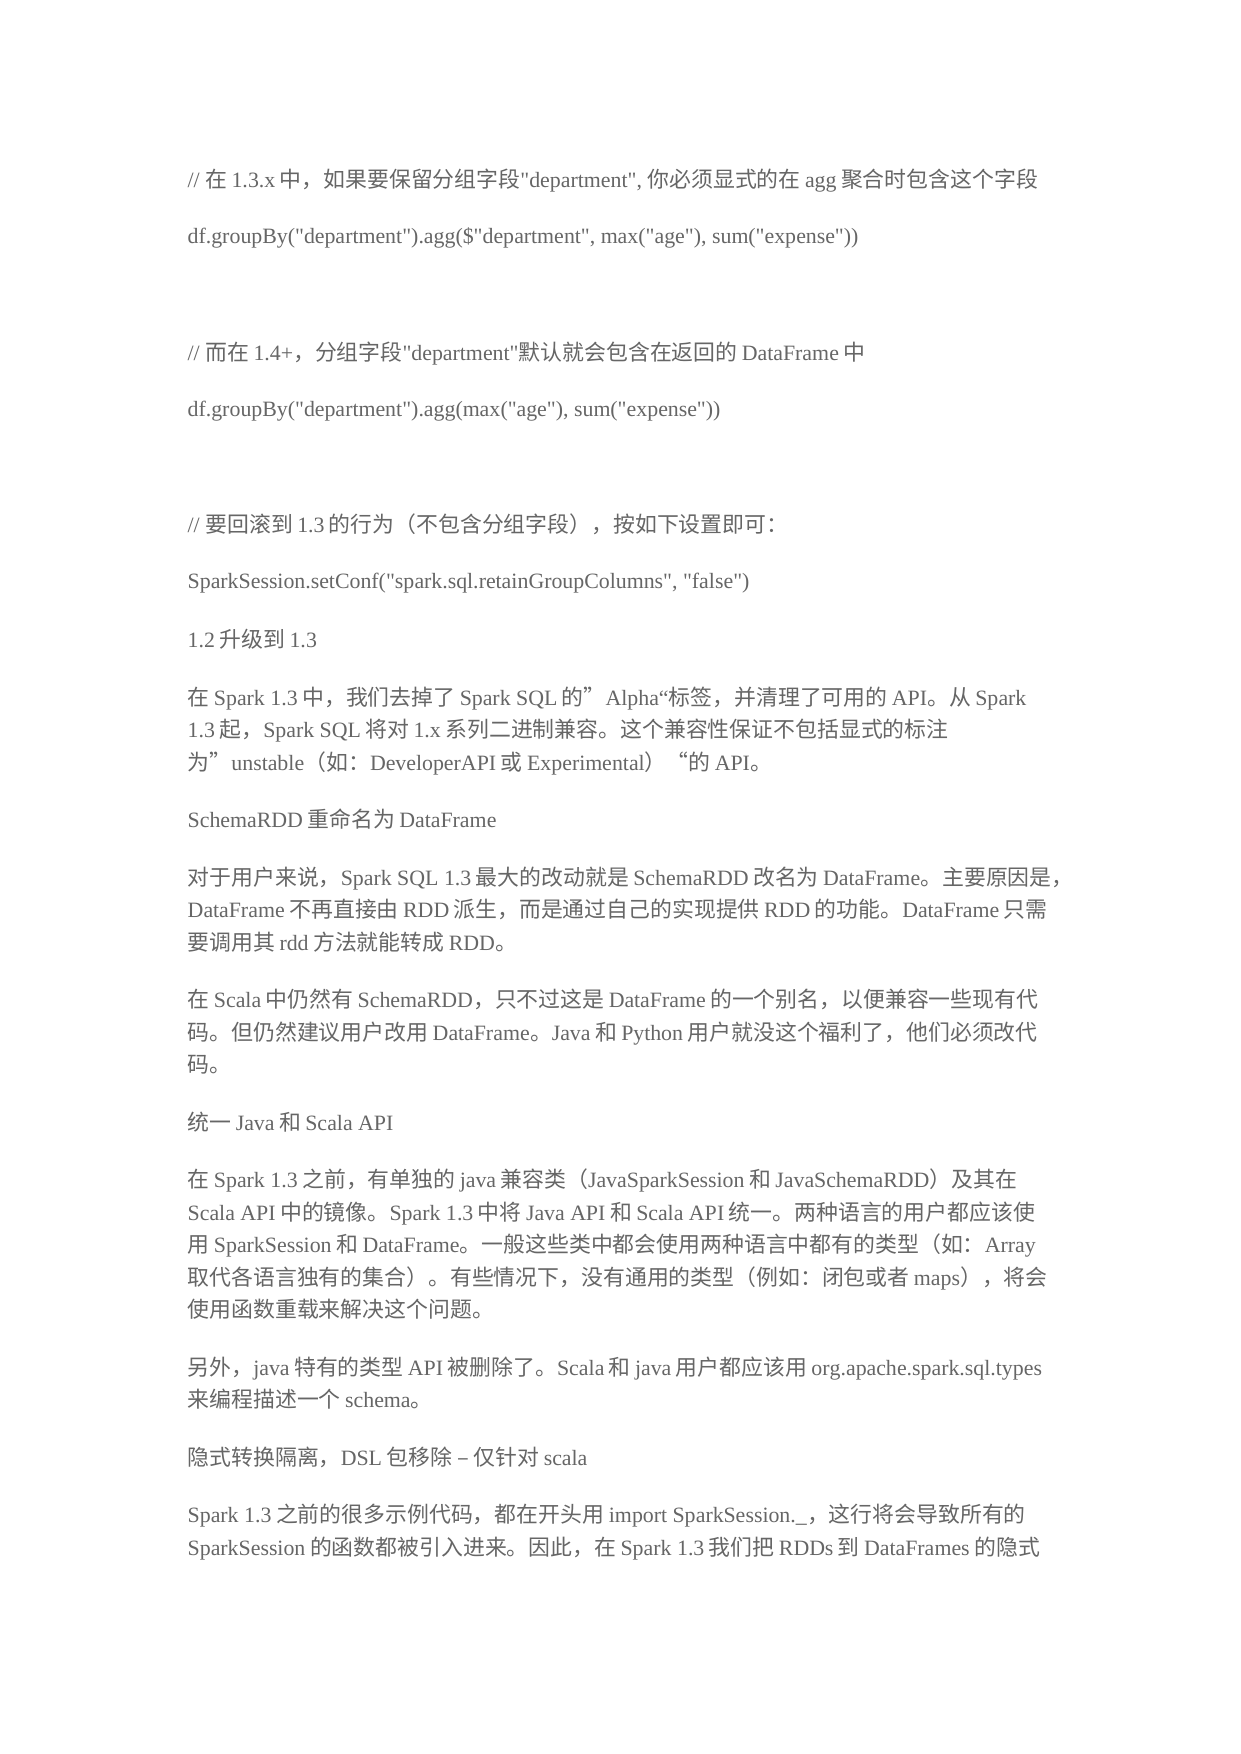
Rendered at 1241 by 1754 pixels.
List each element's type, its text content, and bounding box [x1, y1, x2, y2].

text // 在1.3.x中，如果要保留分组字段"department", 你必须显式的在agg聚合时包含这个字段 [187, 162, 1053, 194]
text df.groupBy("department").agg(max("age"), sum("expense")) [187, 392, 1053, 424]
text 在Spark 1.3之前，有单独的java兼容类（JavaSparkSession和JavaSchemaRDD）及其在Scala API中的镜像。Spark 1.3中将Java API和Scala API统一。两种语言的用户都应该使用SparkSession和DataFrame。一般这些类中都会使用两种语言中都有的类型（如：Array取代各语言独有的集合）。有些情况下，没有通用的类型（例如：闭包或者maps），将会使用函数重载来解决这个问题。 [187, 1162, 1053, 1324]
text df.groupBy("department").agg($"department", max("age"), sum("expense")) [187, 219, 1053, 252]
text 1.2升级到1.3 [187, 622, 1053, 654]
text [187, 1497, 1053, 1562]
text // 要回滚到1.3的行为（不包含分组字段），按如下设置即可： [187, 507, 1053, 539]
text SchemaRDD重命名为DataFrame [187, 802, 1053, 834]
text 另外，java特有的类型API被删除了。Scala和java用户都应该用org.apache.spark.sql.types来编程描述一个schema。 [187, 1349, 1053, 1414]
text // 而在1.4+，分组字段"department"默认就会包含在返回的DataFrame中 [187, 334, 1053, 367]
text 对于用户来说，Spark SQL 1.3最大的改动就是SchemaRDD改名为DataFrame。主要原因是，DataFrame不再直接由RDD派生，而是通过自己的实现提供RDD的功能。DataFrame只需要调用其rdd方法就能转成RDD。 [187, 859, 1053, 957]
text 在Scala中仍然有SchemaRDD，只不过这是DataFrame的一个别名，以便兼容一些现有代码。但仍然建议用户改用DataFrame。Java和Python用户就没这个福利了，他们必须改代码。 [187, 982, 1053, 1079]
text SparkSession.setConf("spark.sql.retainGroupColumns", "false") [187, 564, 1053, 597]
text 在Spark 1.3中，我们去掉了Spark SQL的”Alpha“标签，并清理了可用的API。从Spark 1.3起，Spark SQL将对1.x系列二进制兼容。这个兼容性保证不包括显式的标注为”unstable（如：DeveloperAPI或Experimental）“的API。 [187, 679, 1053, 777]
text 隐式转换隔离，DSL包移除 – 仅针对scala [187, 1439, 1053, 1472]
text 统一Java和Scala API [187, 1104, 1053, 1137]
